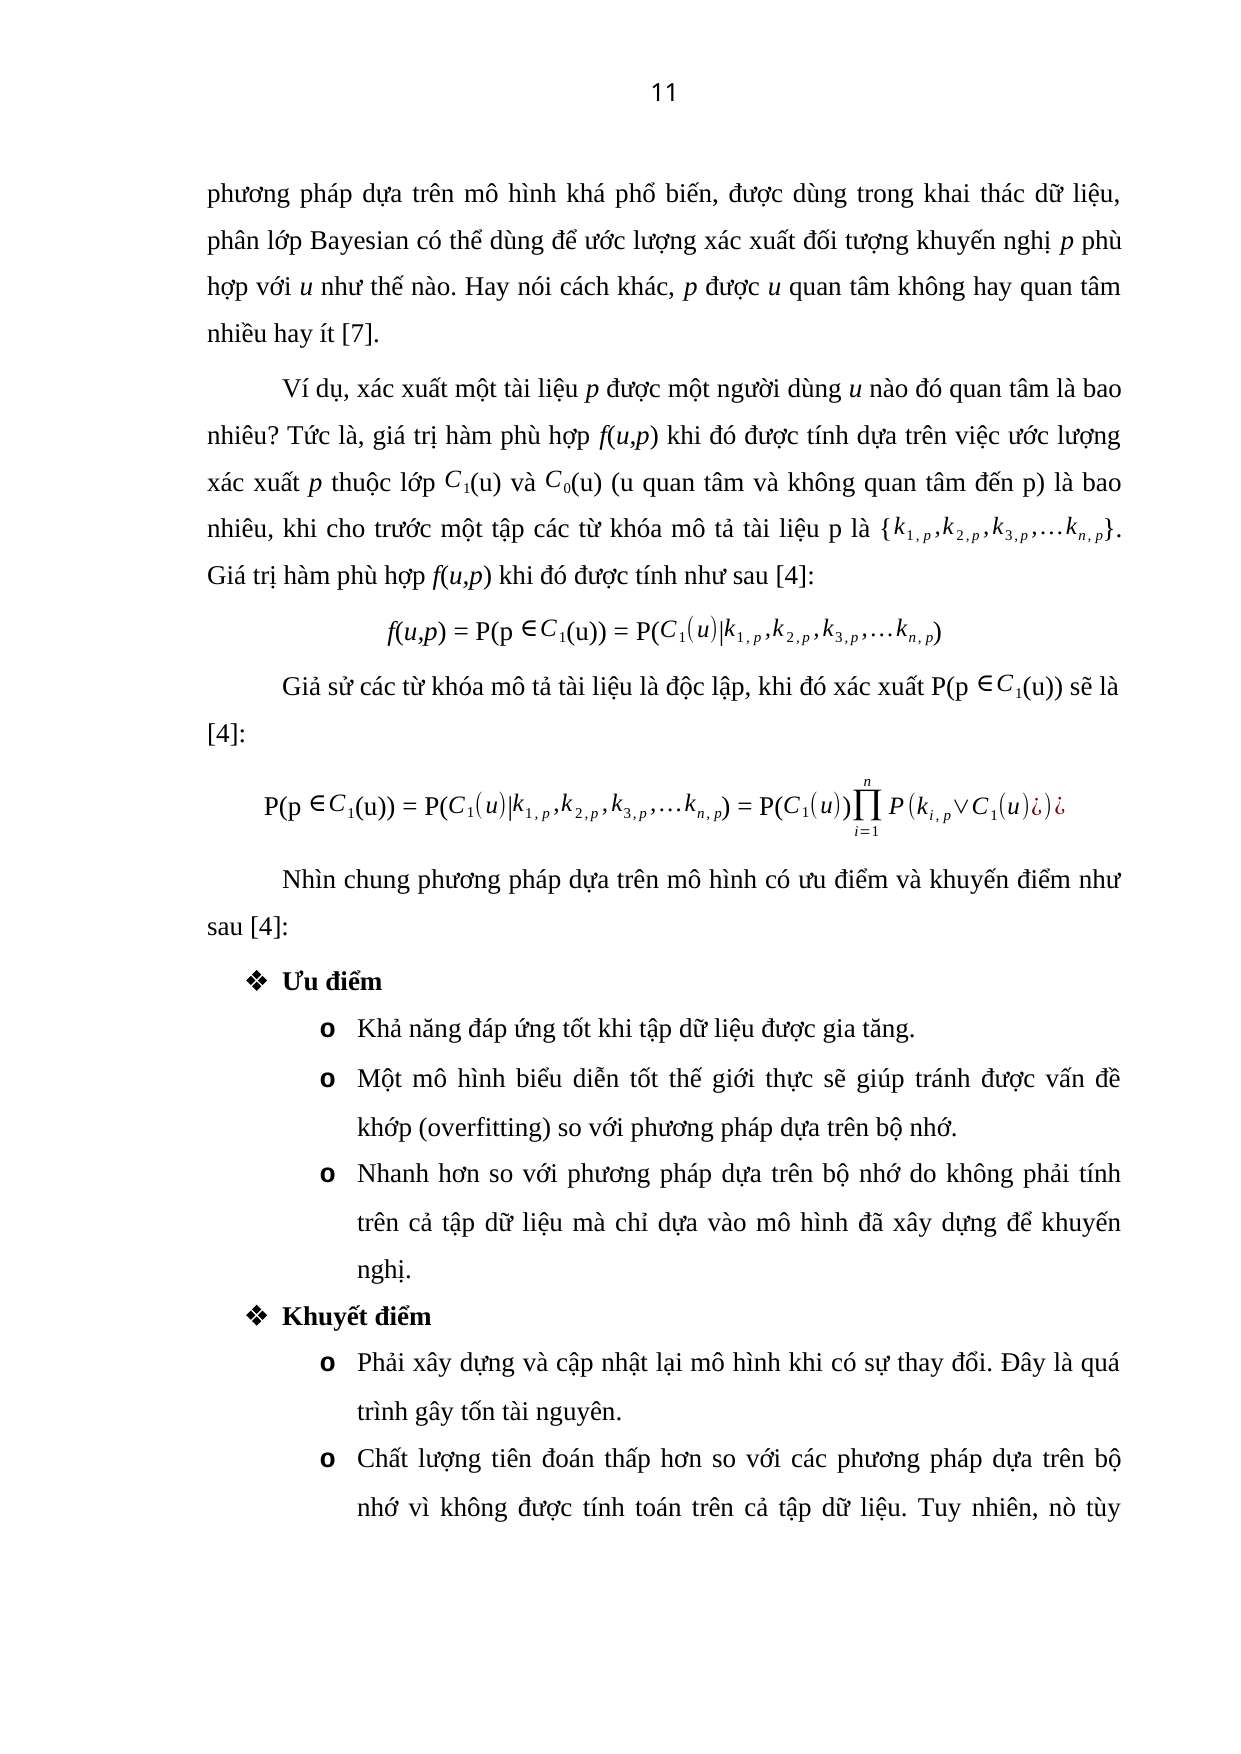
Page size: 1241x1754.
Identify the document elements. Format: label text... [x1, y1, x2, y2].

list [319, 1442, 1122, 1522]
list Ưu điểm [244, 965, 1122, 996]
list Khuyết điểm [244, 1300, 1122, 1331]
list Khả năng đáp ứng tốt khi tập dữ liệu được gia tăng. [319, 1012, 1122, 1045]
text f(u,p) = P(p (u)) = P(|) [207, 614, 1122, 646]
list Phải xây dựng và cập nhật lại mô hình khi có sự thay đổi. Đây là quá trình gây tốn tài nguyên. [319, 1347, 1122, 1427]
text Nhìn chung phương pháp dựa trên mô hình có ưu điểm và khuyến điểm như sau : [207, 863, 1122, 941]
text Giả sử các từ khóa mô tả tài liệu là độc lập, khi đó xác xuất P(p (u)) sẽ là : [207, 670, 1122, 748]
list Một mô hình biểu diễn tốt thế giới thực sẽ giúp tránh được vấn đề khớp (overfitting) so với phương pháp dựa trên bộ nhớ. [319, 1062, 1122, 1142]
list Nhanh hơn so với phương pháp dựa trên bộ nhớ do không phải tính trên cả tập dữ liệu mà chỉ dựa vào mô hình đã xây dựng để khuyến nghị. [319, 1157, 1122, 1284]
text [207, 177, 1122, 348]
text P(p (u)) = P(|) = P() [207, 772, 1122, 839]
text Ví dụ, xác xuất một tài liệu p được một người dùng u nào đó quan tâm là bao nhiêu? Tức là, giá trị hàm phù hợp f(u,p) khi đó được tính dựa trên việc ước lượng xác xuất p thuộc lớp (u) và (u) (u quan tâm và không quan tâm đến p) là bao nhiêu, khi cho trước một tập các từ khóa mô tả tài liệu p là {}. Giá trị hàm phù hợp f(u,p) khi đó được tính như sau : [207, 372, 1122, 590]
